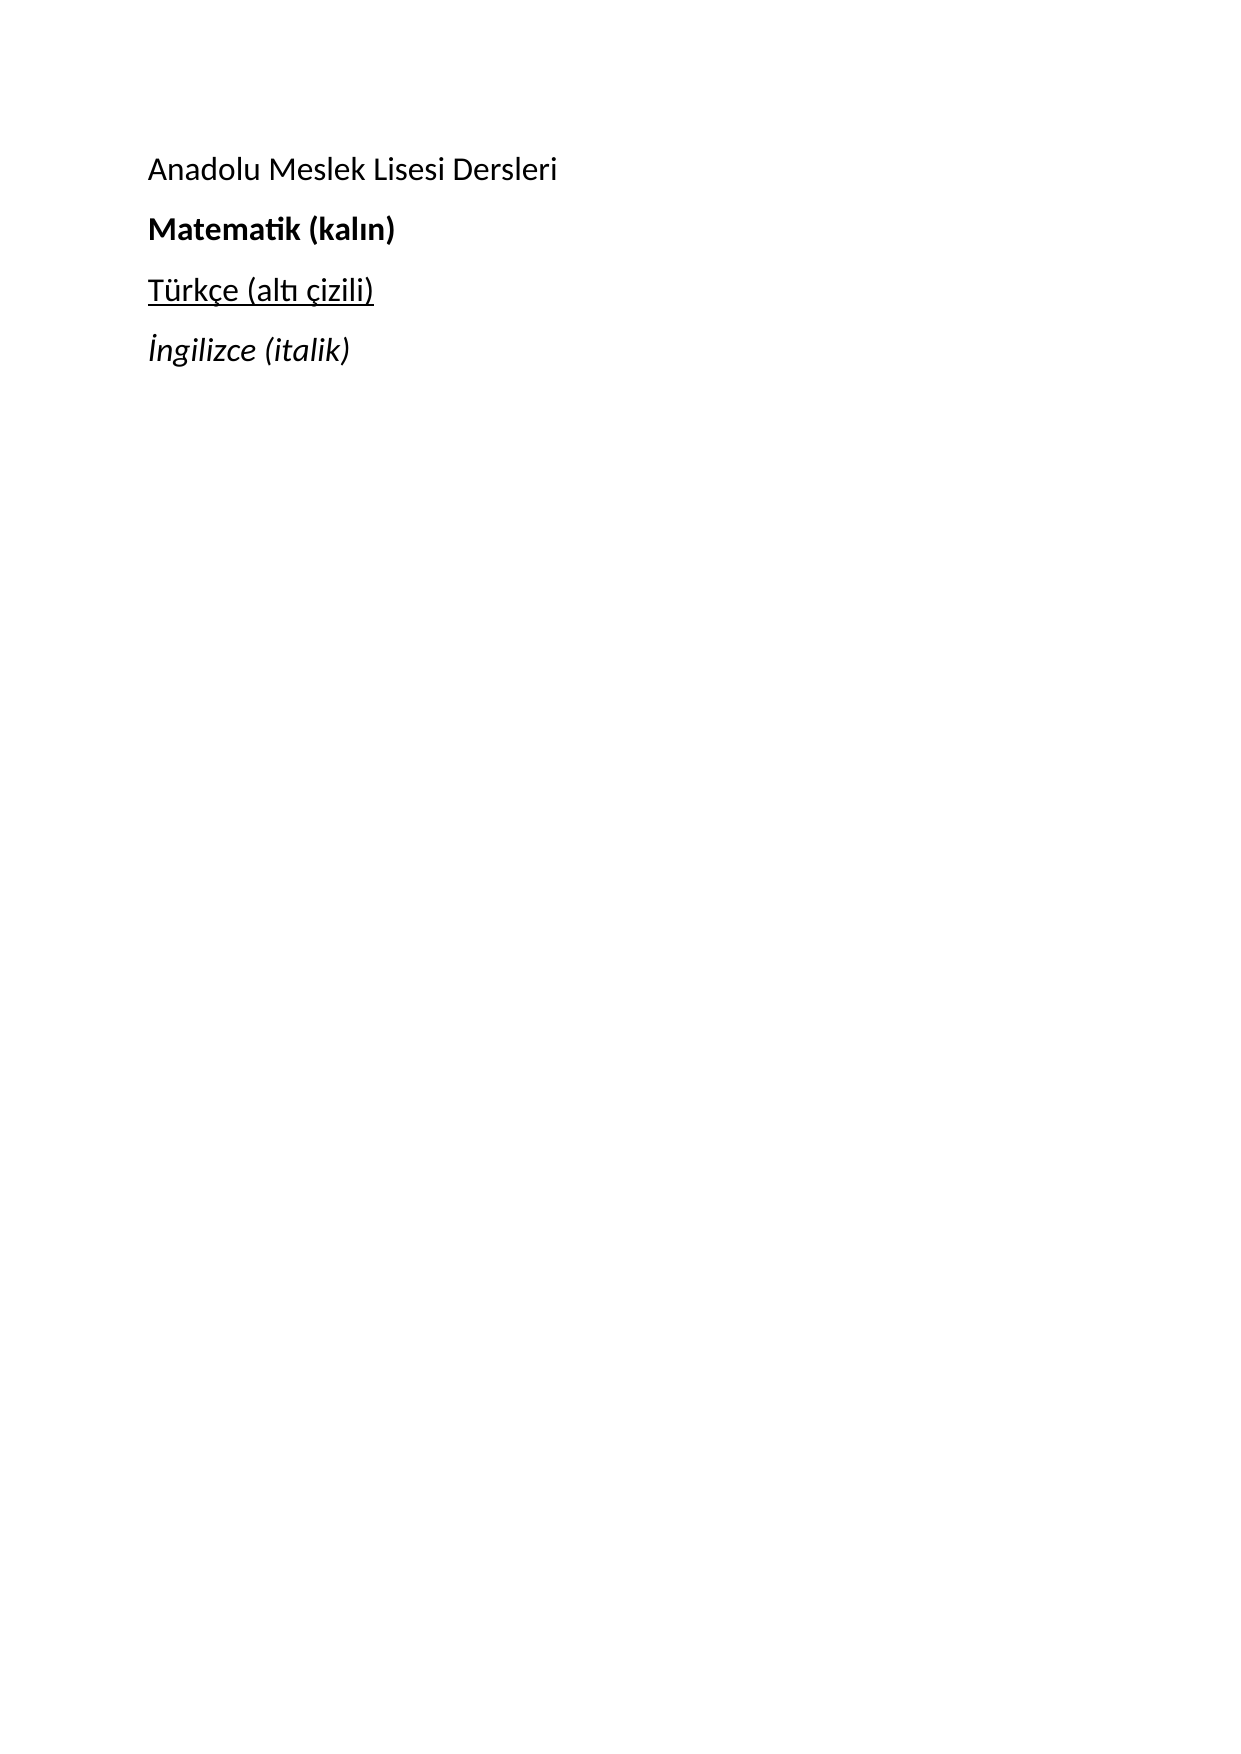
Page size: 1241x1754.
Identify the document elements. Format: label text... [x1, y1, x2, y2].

text İngilizce (italik) [148, 329, 1093, 370]
text Türkçe (altı çizili) [148, 269, 1093, 309]
text Matematik (kalın) [148, 208, 1093, 249]
text Anadolu Meslek Lisesi Dersleri [148, 148, 1093, 188]
